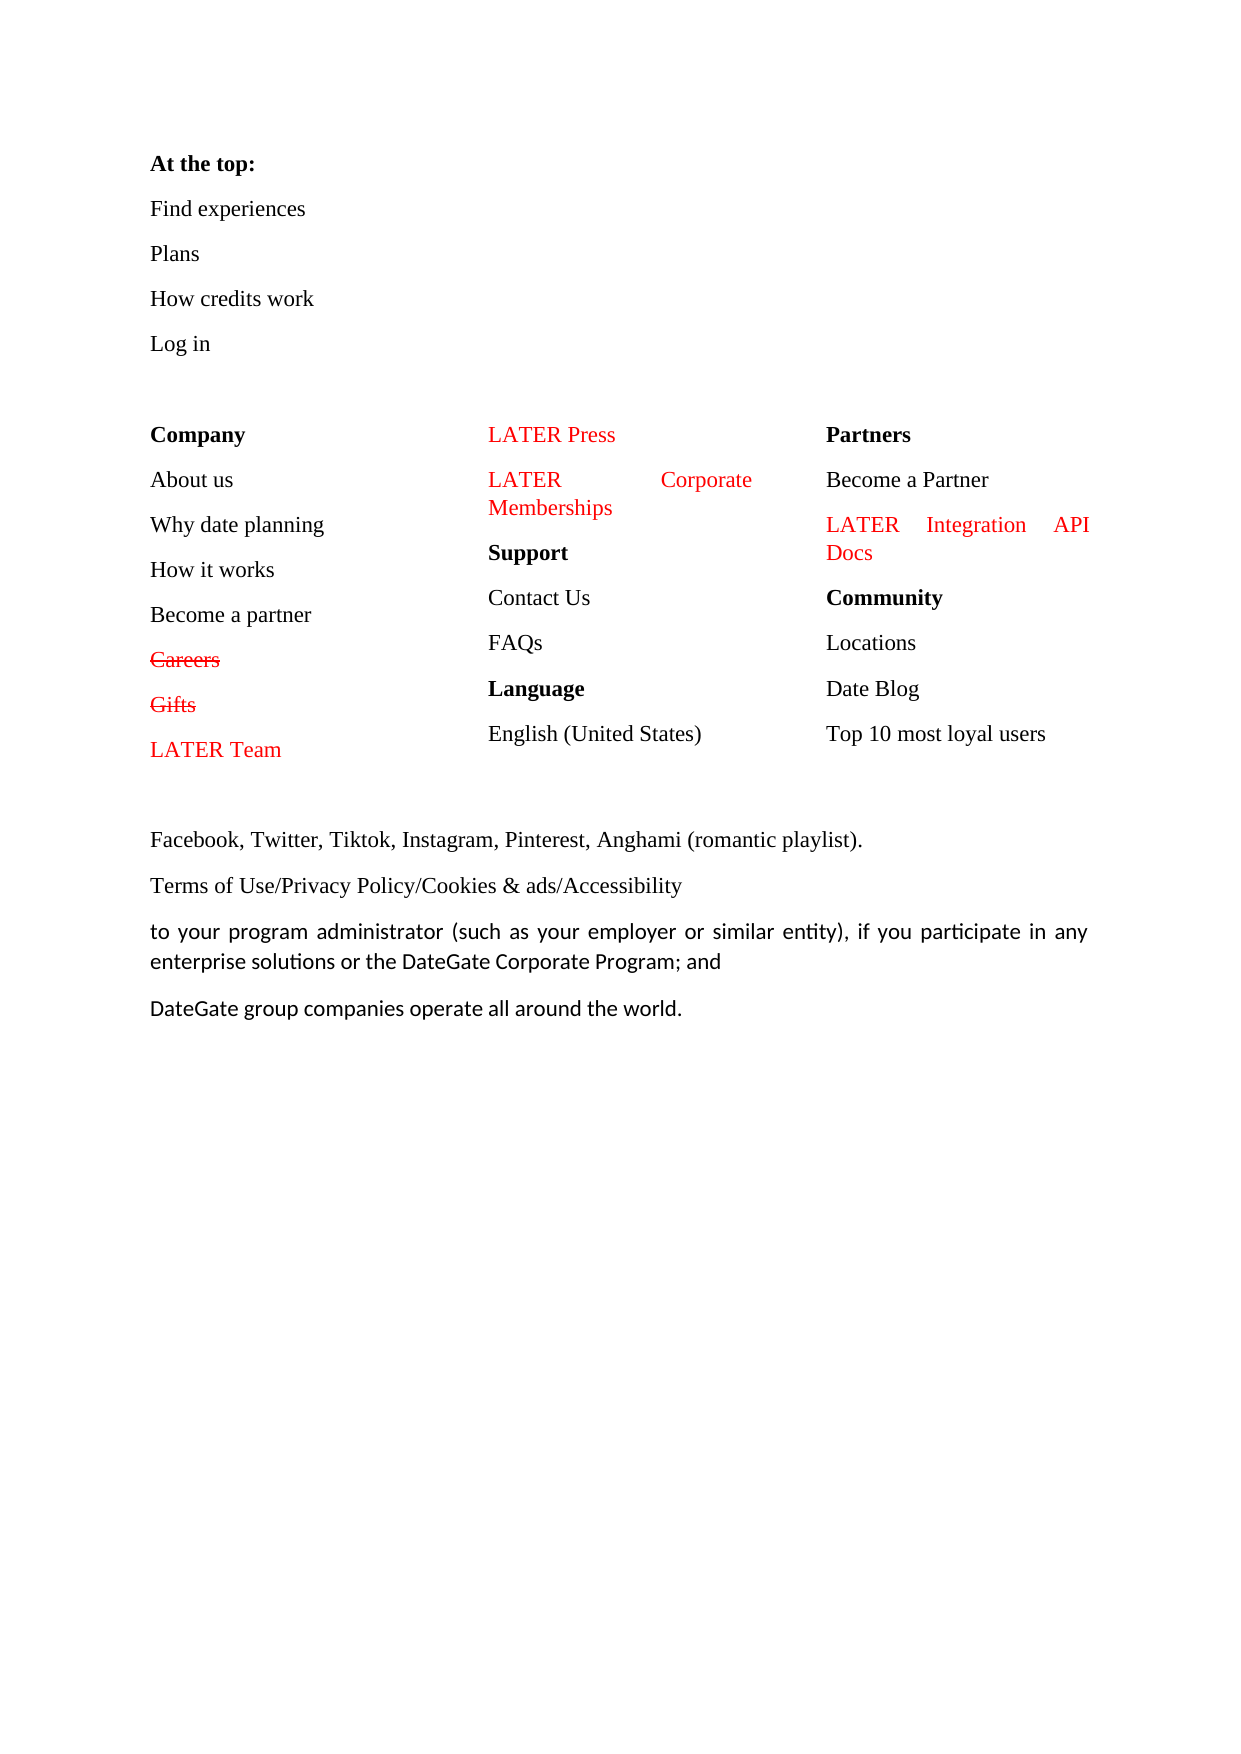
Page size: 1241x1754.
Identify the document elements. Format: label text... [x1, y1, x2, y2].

text FAQs [488, 629, 752, 656]
text Why date planning [150, 511, 414, 537]
text Community [826, 584, 1090, 611]
text Careers [150, 646, 414, 672]
text Company [150, 421, 414, 447]
text Log in [150, 330, 1090, 357]
text Become a Partner [826, 466, 1090, 492]
text How credits work [150, 285, 1090, 312]
text Contact Us [488, 584, 752, 611]
text Plans [150, 240, 1090, 267]
text LATER Press [488, 421, 752, 447]
text Date Blog [826, 674, 1090, 701]
text DateGate group companies operate all around the world. [150, 994, 1090, 1022]
text Language [488, 674, 752, 701]
text How it works [150, 556, 414, 582]
text Top 10 most loyal users [826, 720, 1090, 746]
text Find experiences [150, 195, 1090, 221]
text LATER Integration API Docs [826, 511, 1090, 566]
text Support [488, 539, 752, 566]
text About us [150, 466, 414, 492]
text LATER Team [150, 736, 414, 763]
text English (United States) [488, 720, 752, 746]
text Become a partner [150, 601, 414, 627]
text Facebook, Twitter, Tiktok, Instagram, Pinterest, Anghami (romantic playlist). [150, 827, 1090, 853]
text At the top: [150, 150, 1090, 176]
text LATER Corporate Memberships [488, 466, 752, 521]
text Gifts [150, 691, 414, 718]
text Locations [826, 629, 1090, 656]
text to your program administrator (such as your employer or similar entity), if you participate in any enterprise solutions or the DateGate Corporate Program; and [150, 917, 1090, 975]
text Terms of Use/Privacy Policy/Cookies & ads/Accessibility [150, 872, 1090, 898]
text Partners [826, 421, 1090, 447]
